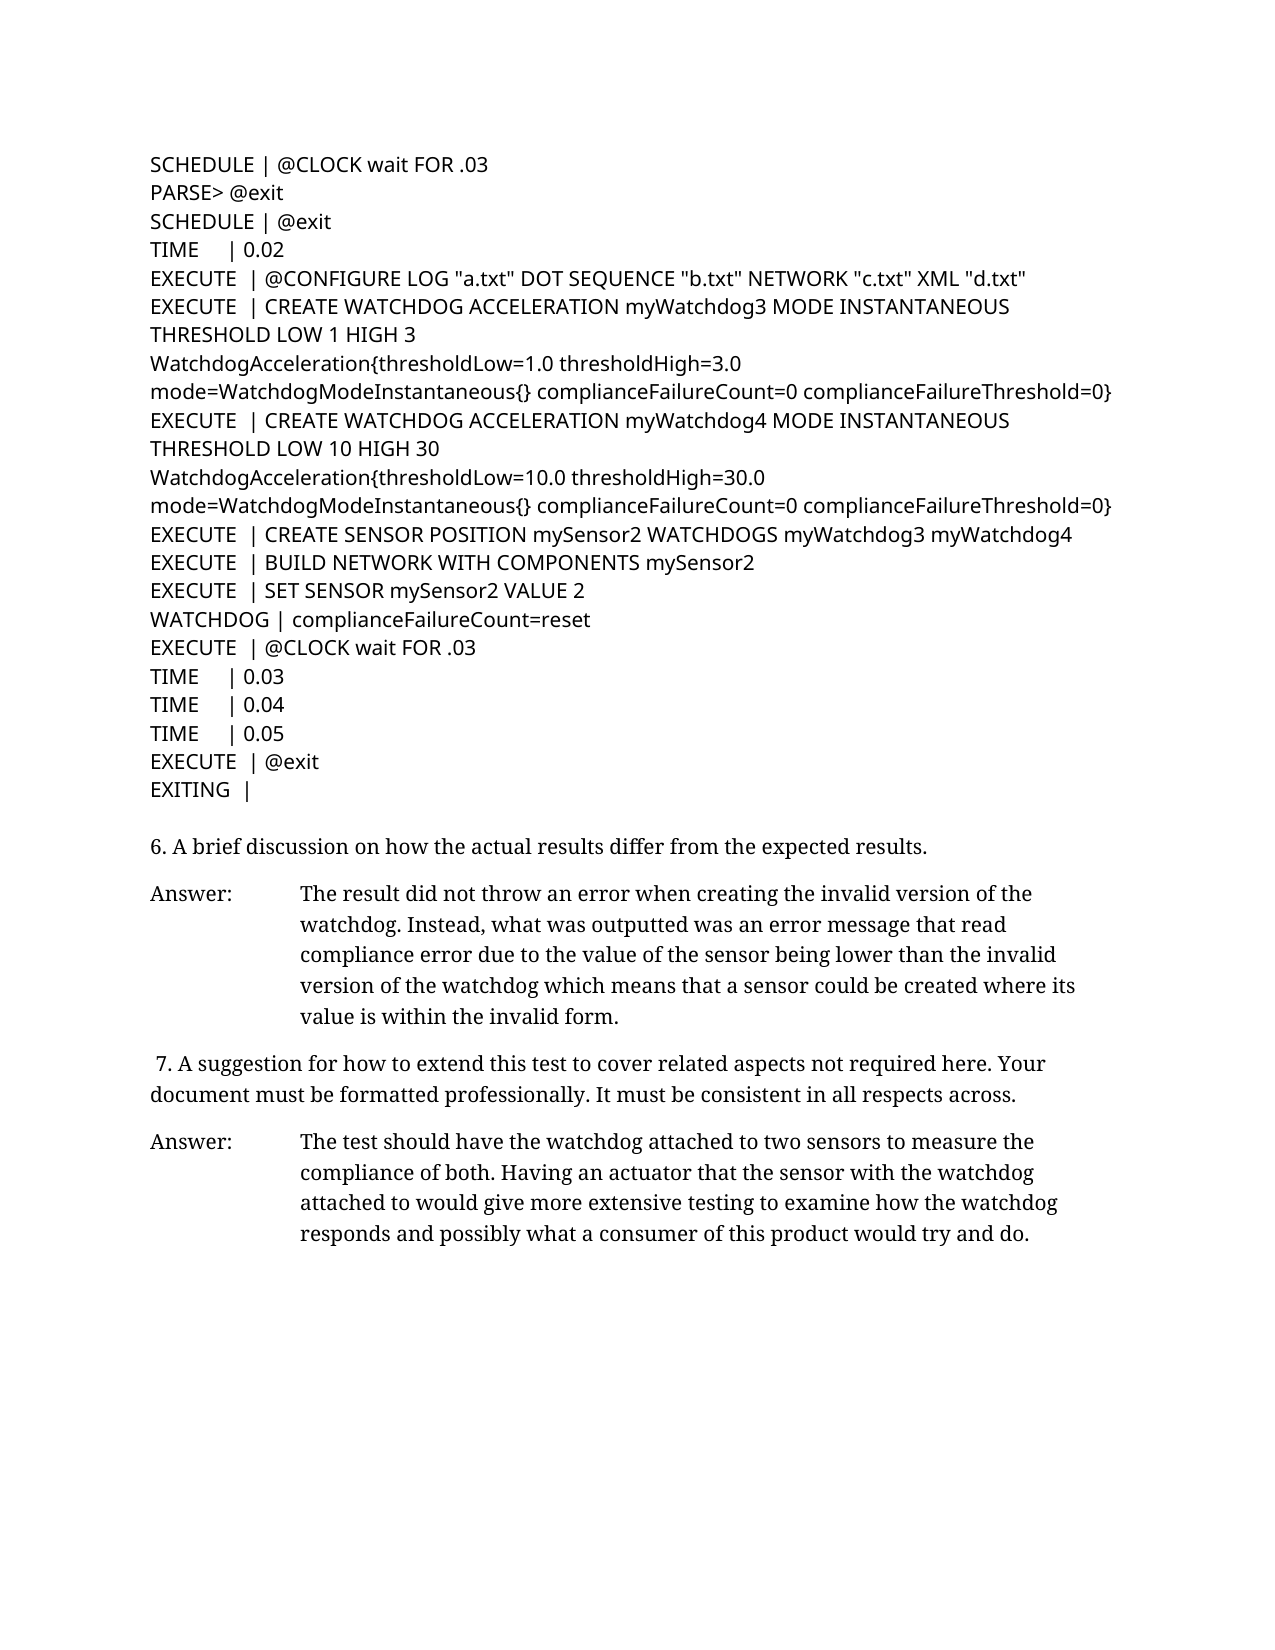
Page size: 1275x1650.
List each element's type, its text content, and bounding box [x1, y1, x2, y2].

text SCHEDULE | @CLOCK wait FOR .03 [150, 150, 1125, 178]
text EXECUTE | CREATE WATCHDOG ACCELERATION myWatchdog4 MODE INSTANTANEOUS THRESHOLD LOW 10 HIGH 30 [150, 406, 1125, 463]
text TIME | 0.04 [150, 690, 1125, 719]
text 6. A brief discussion on how the actual results differ from the expected results. [150, 832, 1125, 861]
text TIME | 0.02 [150, 235, 1125, 264]
text EXECUTE | @CLOCK wait FOR .03 [150, 633, 1125, 662]
text 7. A suggestion for how to extend this test to cover related aspects not required here. Your document must be formatted professionally. It must be consistent in all respects across. [150, 1049, 1125, 1108]
text TIME | 0.05 [150, 719, 1125, 747]
text EXECUTE | CREATE SENSOR POSITION mySensor2 WATCHDOGS myWatchdog3 myWatchdog4 [150, 520, 1125, 548]
text TIME | 0.03 [150, 662, 1125, 690]
text EXECUTE | SET SENSOR mySensor2 VALUE 2 [150, 577, 1125, 605]
text PARSE> @exit [150, 178, 1125, 207]
text EXECUTE | @CONFIGURE LOG "a.txt" DOT SEQUENCE "b.txt" NETWORK "c.txt" XML "d.txt" [150, 264, 1125, 292]
text EXECUTE | BUILD NETWORK WITH COMPONENTS mySensor2 [150, 548, 1125, 577]
text Answer: The result did not throw an error when creating the invalid version of the watchdog. Instead, what was outputted was an error message that read compliance error due to the value of the sensor being lower than the invalid version of the watchdog which means that a sensor could be created where its value is within the invalid form. [150, 879, 1125, 1030]
text EXECUTE | @exit [150, 747, 1125, 776]
text Answer: The test should have the watchdog attached to two sensors to measure the compliance of both. Having an actuator that the sensor with the watchdog attached to would give more extensive testing to examine how the watchdog responds and possibly what a consumer of this product would try and do. [150, 1127, 1125, 1247]
text WatchdogAcceleration{thresholdLow=1.0 thresholdHigh=3.0 mode=WatchdogModeInstantaneous{} complianceFailureCount=0 complianceFailureThreshold=0} [150, 349, 1125, 406]
text SCHEDULE | @exit [150, 207, 1125, 235]
text EXITING | [150, 776, 1125, 804]
text WATCHDOG | complianceFailureCount=reset [150, 605, 1125, 633]
text WatchdogAcceleration{thresholdLow=10.0 thresholdHigh=30.0 mode=WatchdogModeInstantaneous{} complianceFailureCount=0 complianceFailureThreshold=0} [150, 463, 1125, 520]
text EXECUTE | CREATE WATCHDOG ACCELERATION myWatchdog3 MODE INSTANTANEOUS THRESHOLD LOW 1 HIGH 3 [150, 292, 1125, 349]
